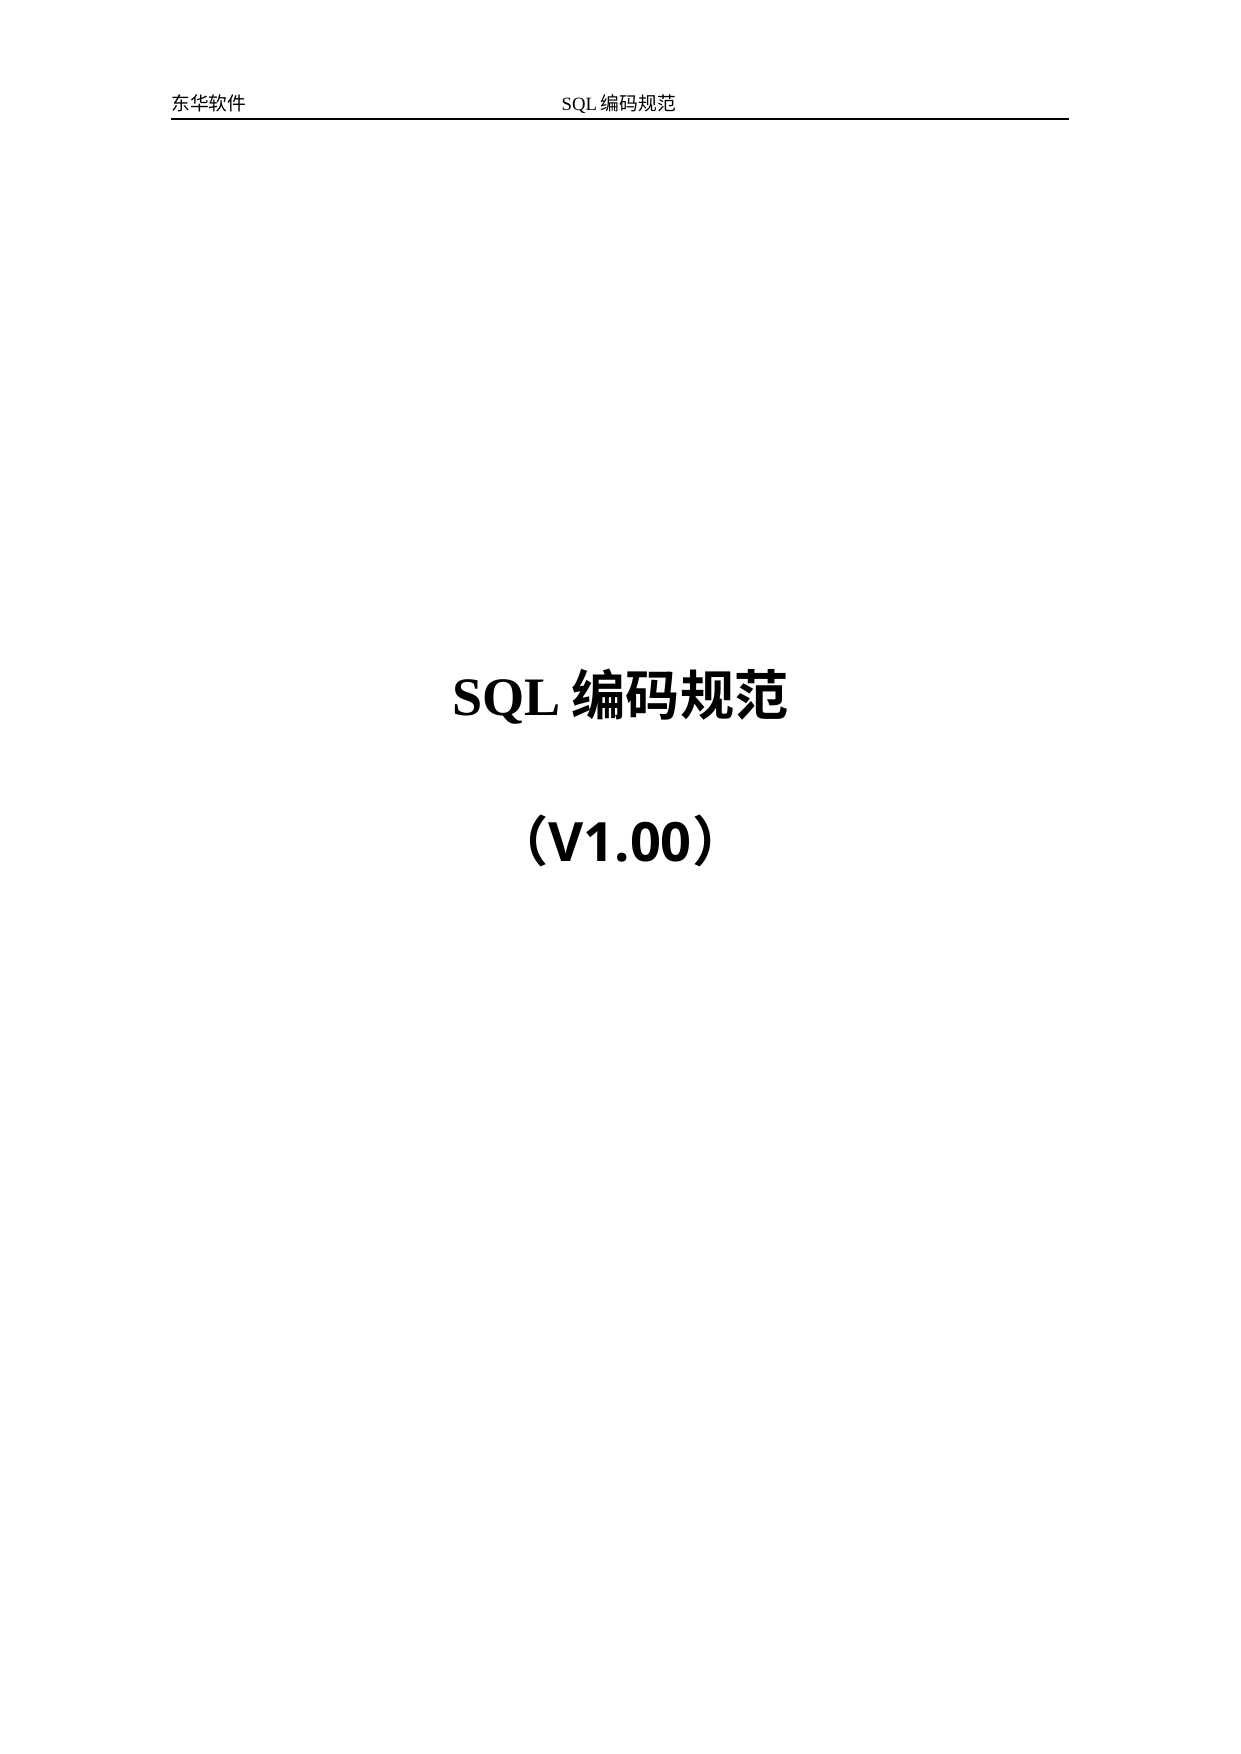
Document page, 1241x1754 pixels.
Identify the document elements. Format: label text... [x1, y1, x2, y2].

text SQL编码规范 （V1.00） [171, 643, 1069, 886]
